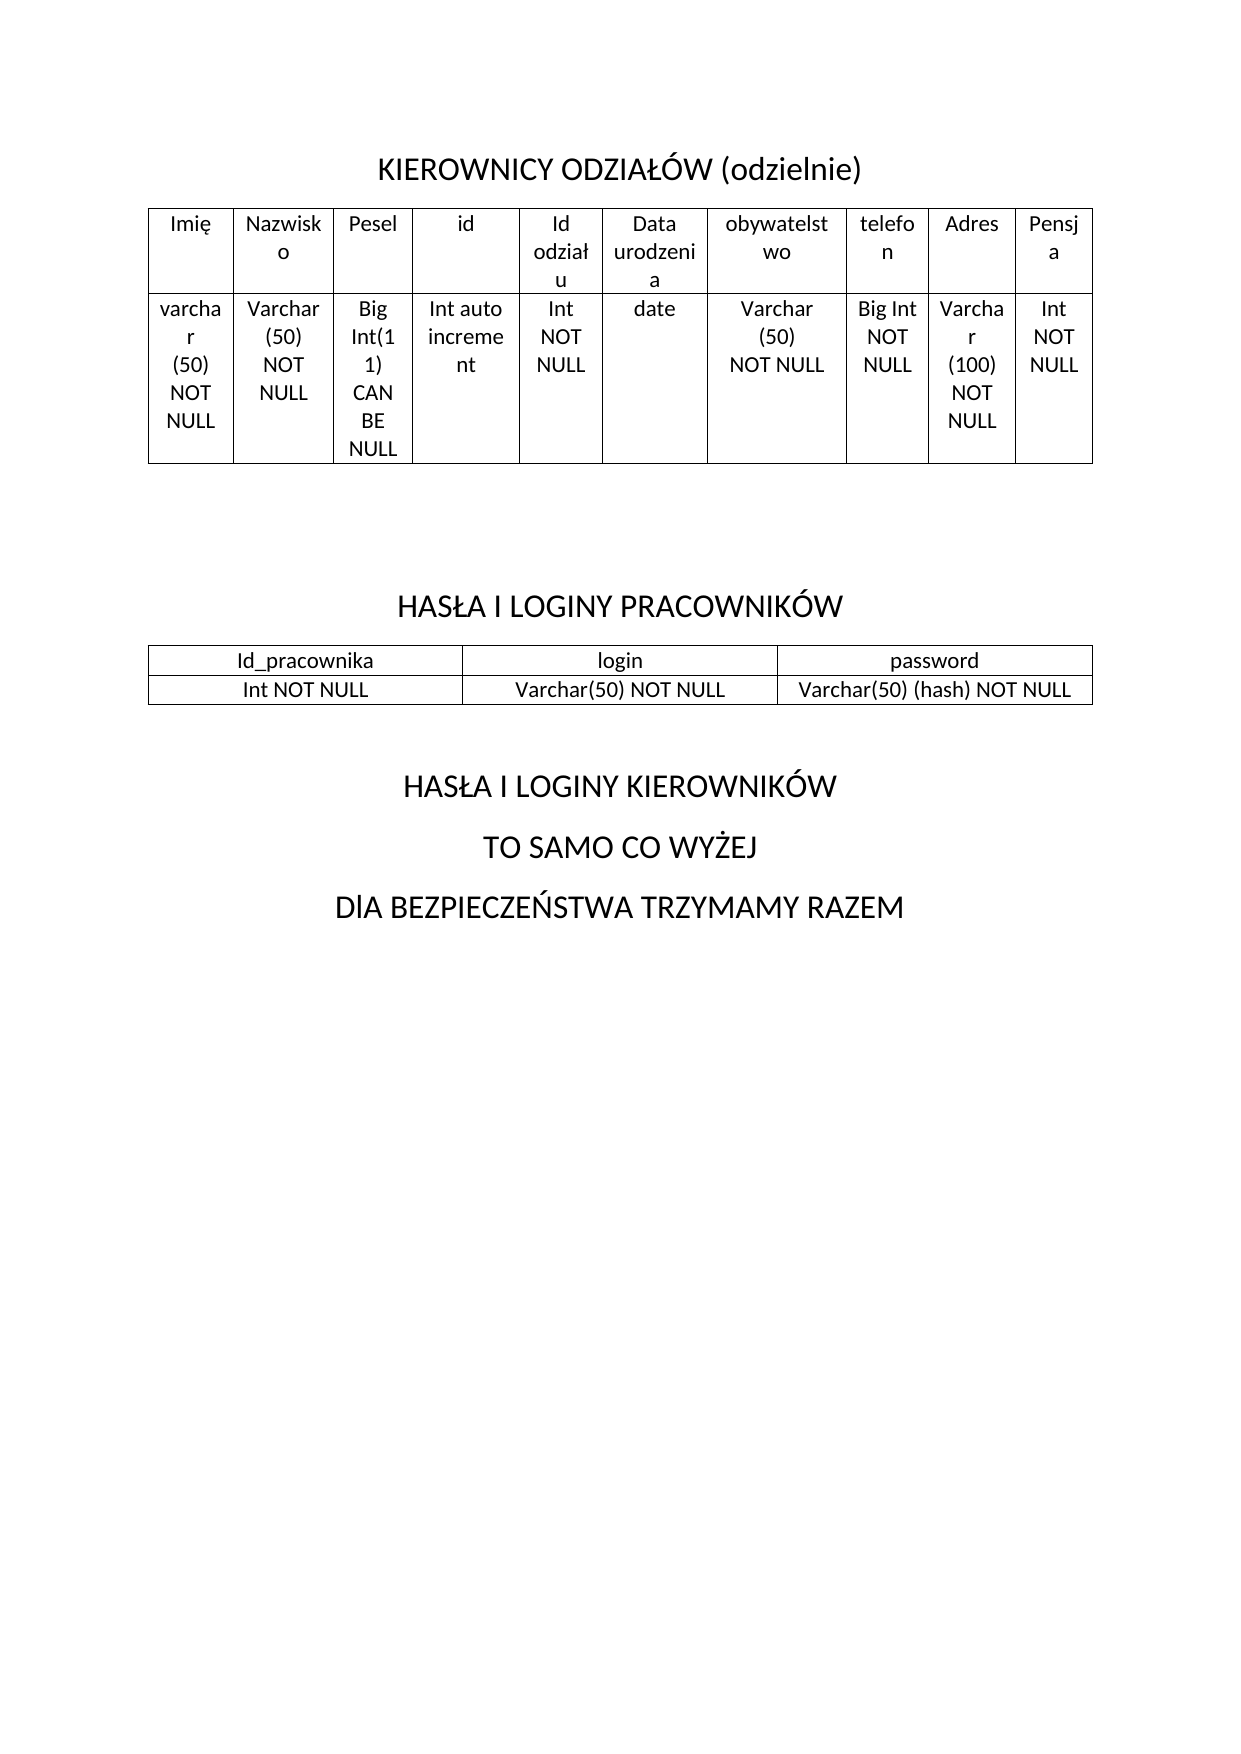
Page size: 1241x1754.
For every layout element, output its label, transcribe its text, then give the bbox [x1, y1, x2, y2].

table_header Adres [929, 209, 1015, 293]
table_cell Int NOT NULL [520, 294, 602, 462]
table_cell Varchar(50) NOT NULL [463, 676, 777, 703]
table_cell Big Int NOT NULL [847, 294, 928, 462]
table_cell Int NOT NULL [149, 676, 462, 703]
text TO SAMO CO WYŻEJ [148, 826, 1093, 867]
table_cell Varchar (50) NOT NULL [234, 294, 333, 462]
table_header id [413, 209, 519, 293]
table_cell Varchar (100) NOT NULL [929, 294, 1015, 462]
text HASŁA I LOGINY KIEROWNIKÓW [148, 765, 1093, 806]
table_header obywatelstwo [708, 209, 846, 293]
text DlA BEZPIECZEŃSTWA TRZYMAMY RAZEM [148, 886, 1093, 927]
table_header Imię [149, 209, 233, 293]
table_header Id odziału [520, 209, 602, 293]
table_cell Big Int(11) CAN BE NULL [334, 294, 412, 462]
table_header login [463, 646, 777, 674]
table_cell Int auto increment [413, 294, 519, 462]
table_cell date [603, 294, 707, 462]
table_cell varchar (50) NOT NULL [149, 294, 233, 462]
table_header Pensja [1016, 209, 1092, 293]
table_cell Varchar(50) (hash) NOT NULL [778, 676, 1092, 703]
table_header Data urodzenia [603, 209, 707, 293]
table_header password [778, 646, 1092, 674]
table_header Id_pracownika [149, 646, 462, 674]
table_cell Int NOT NULL [1016, 294, 1092, 462]
text HASŁA I LOGINY PRACOWNIKÓW [148, 585, 1093, 626]
table_header Pesel [334, 209, 412, 293]
table_header telefon [847, 209, 928, 293]
table_cell Varchar (50) NOT NULL [708, 294, 846, 462]
table_header Nazwisko [234, 209, 333, 293]
text KIEROWNICY ODZIAŁÓW (odzielnie) [148, 148, 1093, 188]
